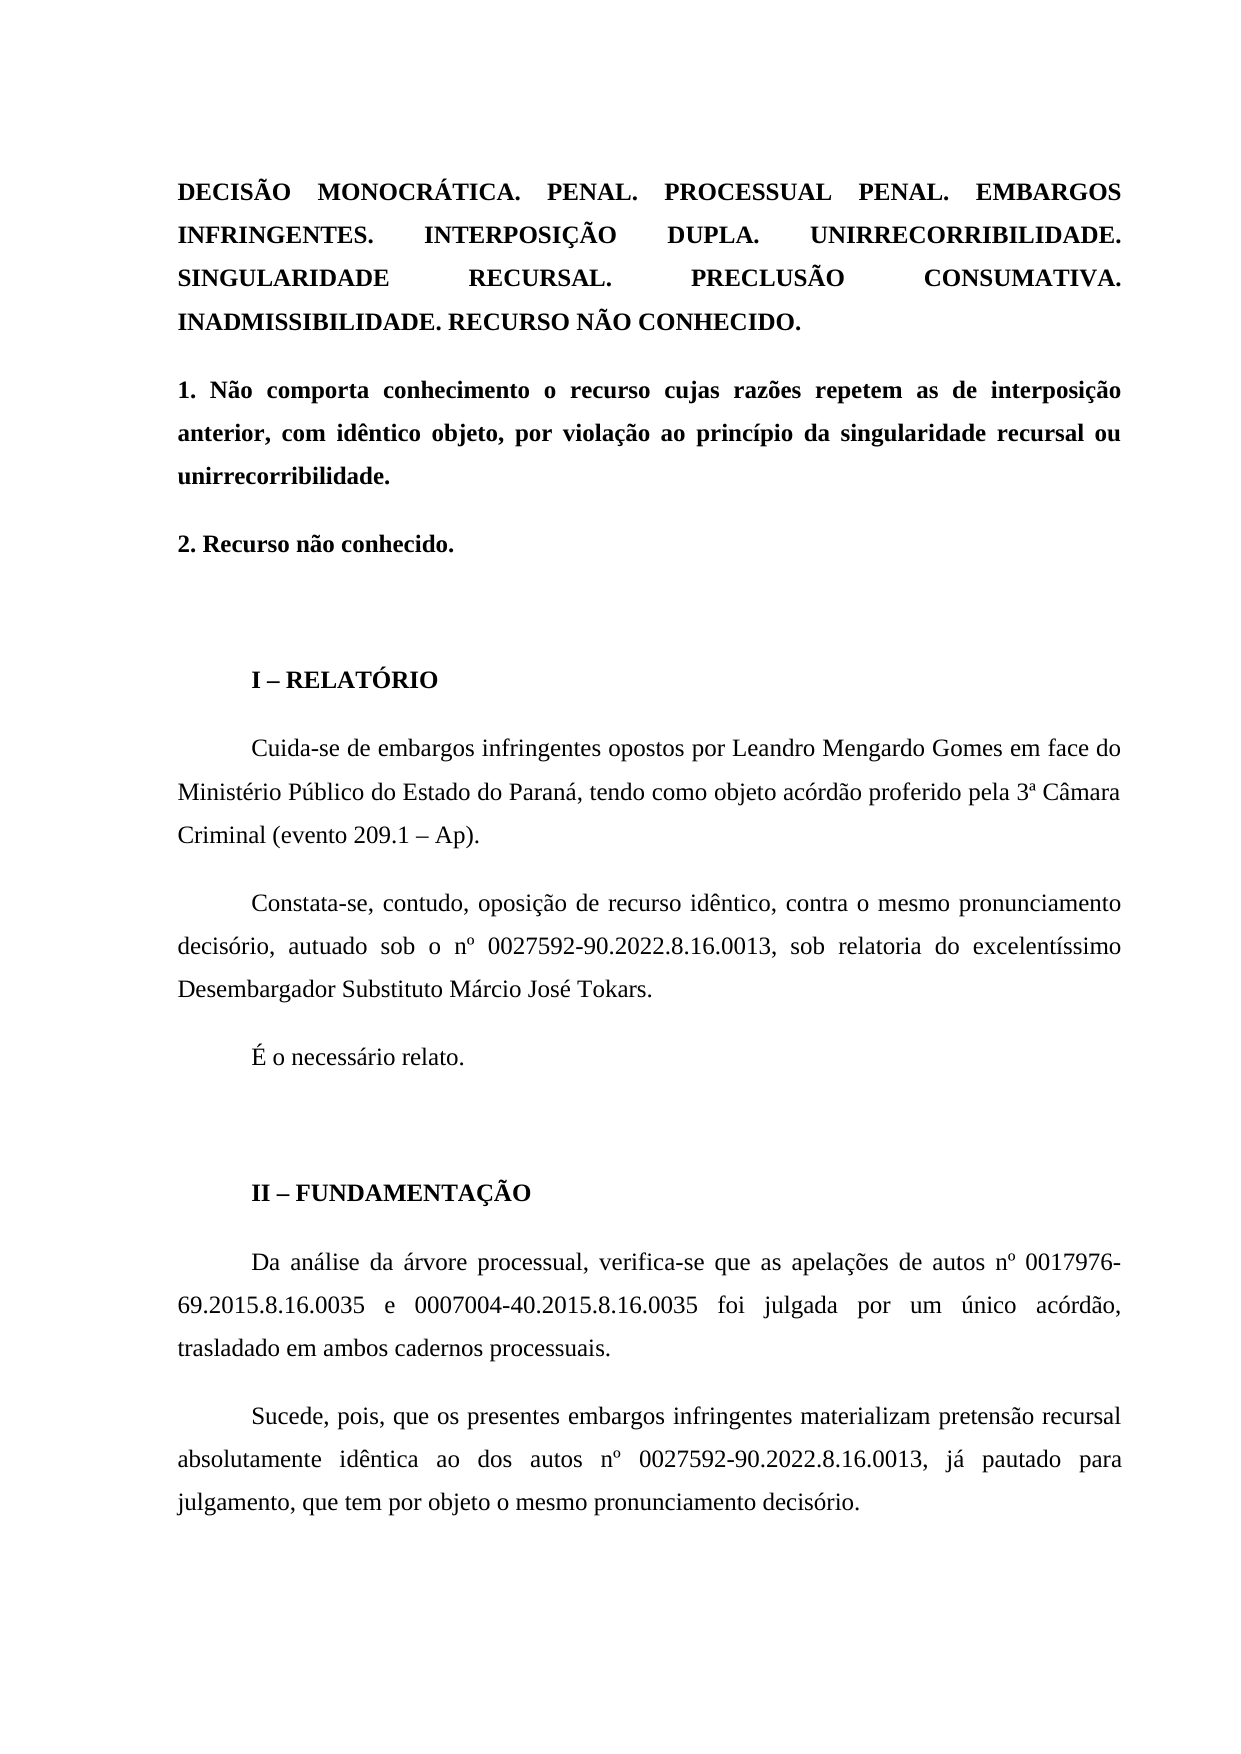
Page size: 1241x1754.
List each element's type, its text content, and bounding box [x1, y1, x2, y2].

text 1. Não comporta conhecimento o recurso cujas razões repetem as de interposição anterior, com idêntico objeto, por violação ao princípio da singularidade recursal ou unirrecorribilidade. [177, 375, 1122, 490]
text Constata-se, contudo, oposição de recurso idêntico, contra o mesmo pronunciamento decisório, autuado sob o nº 0027592-90.2022.8.16.0013, sob relatoria do excelentíssimo Desembargador Substituto Márcio José Tokars. [177, 888, 1122, 1003]
text Da análise da árvore processual, verifica-se que as apelações de autos nº 0017976-69.2015.8.16.0035 e 0007004-40.2015.8.16.0035 foi julgada por um único acórdão, trasladado em ambos cadernos processuais. [177, 1247, 1122, 1362]
text I – RELATÓRIO [177, 665, 1122, 694]
text Cuida-se de embargos infringentes opostos por Leandro Mengardo Gomes em face do Ministério Público do Estado do Paraná, tendo como objeto acórdão proferido pela 3ª Câmara Criminal (evento 209.1 – Ap). [177, 733, 1122, 848]
text É o necessário relato. [177, 1042, 1122, 1071]
text 2. Recurso não conhecido. [177, 529, 1122, 558]
text Sucede, pois, que os presentes embargos infringentes materializam pretensão recursal absolutamente idêntica ao dos autos nº 0027592-90.2022.8.16.0013, já pautado para julgamento, que tem por objeto o mesmo pronunciamento decisório. [177, 1401, 1122, 1516]
text II – FUNDAMENTAÇÃO [177, 1178, 1122, 1207]
text DECISÃO MONOCRÁTICA. PENAL. PROCESSUAL PENAL. EMBARGOS INFRINGENTES. INTERPOSIÇÃO DUPLA. UNIRRECORRIBILIDADE. SINGULARIDADE RECURSAL. PRECLUSÃO CONSUMATIVA. INADMISSIBILIDADE. RECURSO NÃO CONHECIDO. [177, 177, 1122, 335]
